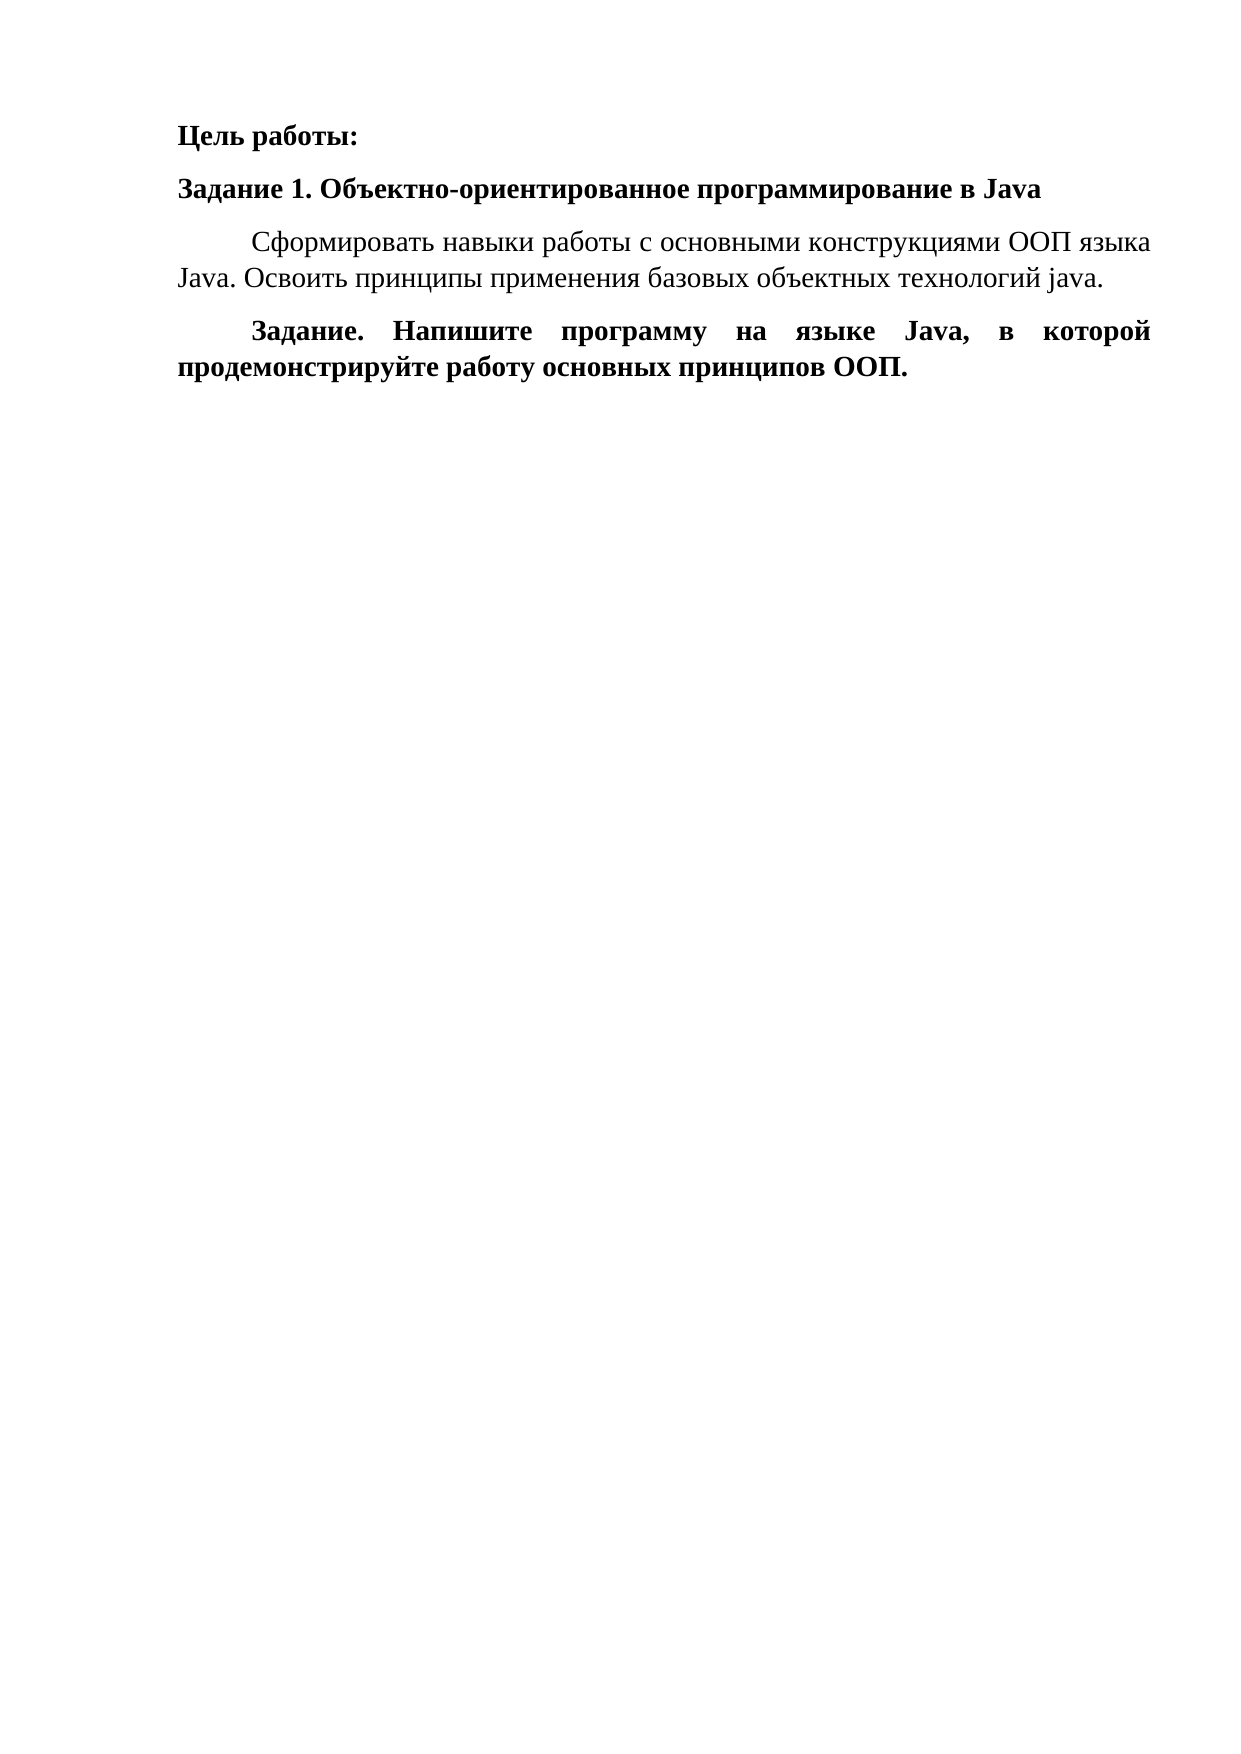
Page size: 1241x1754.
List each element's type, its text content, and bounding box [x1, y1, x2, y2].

text Задание 1. Объектно-ориентированное программирование в Java [177, 171, 1152, 204]
text Цель работы: [177, 118, 1152, 152]
text Задание. Напишите программу на языке Java, в которой продемонстрируйте работу основных принципов ООП. [177, 313, 1152, 382]
text Сформировать навыки работы с основными конструкциями ООП языка Java. Освоить принципы применения базовых объектных технологий java. [177, 224, 1152, 293]
